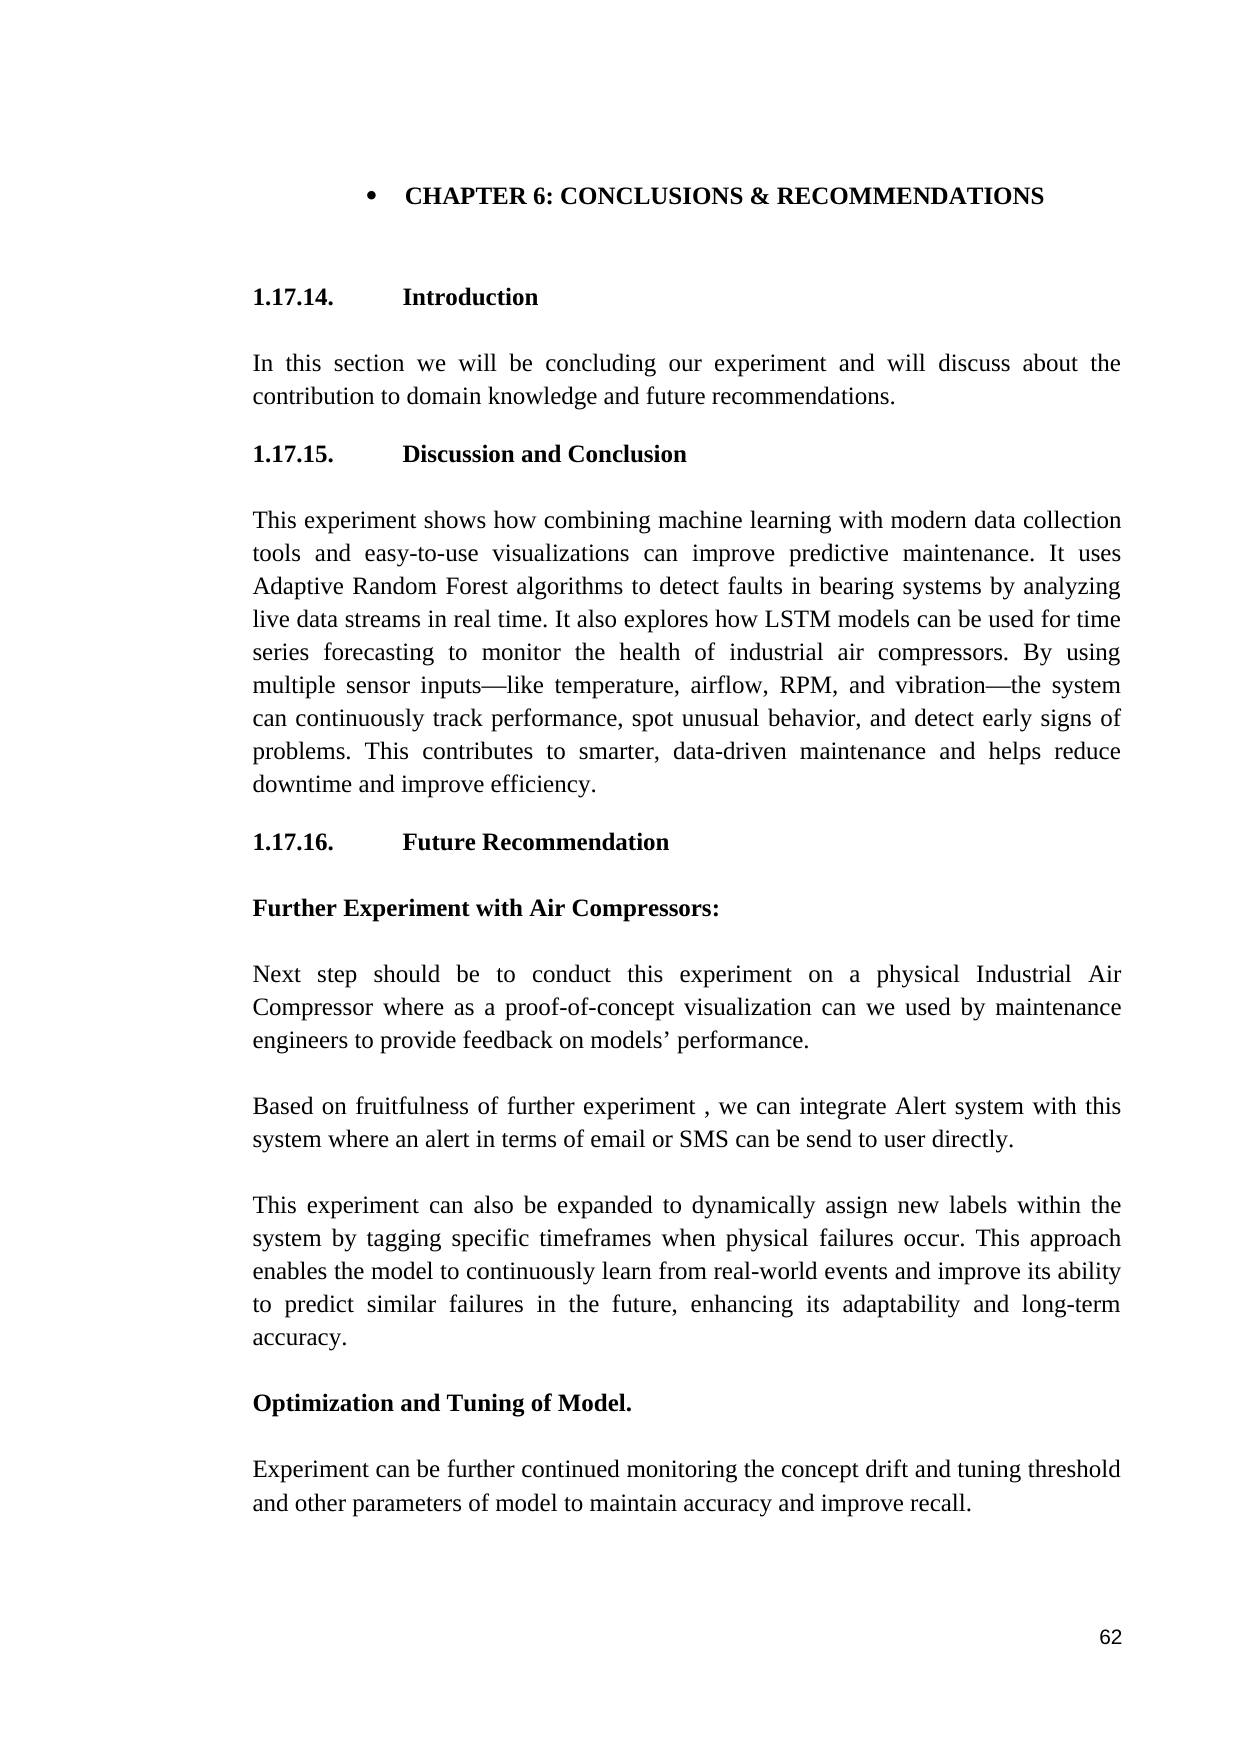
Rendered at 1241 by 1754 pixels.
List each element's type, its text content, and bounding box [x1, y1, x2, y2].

text Next step should be to conduct this experiment on a physical Industrial Air Compressor where as a proof-of-concept visualization can we used by maintenance engineers to provide feedback on models’ performance. [252, 959, 1122, 1054]
text Based on fruitfulness of further experiment , we can integrate Alert system with this system where an alert in terms of email or SMS can be send to user directly. [252, 1091, 1122, 1153]
text Further Experiment with Air Compressors: [252, 893, 1122, 922]
subtitle Discussion and Conclusion [252, 439, 1122, 468]
text This experiment can also be expanded to dynamically assign new labels within the system by tagging specific timeframes when physical failures occur. This approach enables the model to continuously learn from real-world events and improve its ability to predict similar failures in the future, enhancing its adaptability and long-term accuracy. [252, 1190, 1122, 1351]
subtitle Introduction [252, 282, 1122, 311]
text In this section we will be concluding our experiment and will discuss about the contribution to domain knowledge and future recommendations. [252, 348, 1122, 410]
text Experiment can be further continued monitoring the concept drift and tuning threshold and other parameters of model to maintain accuracy and improve recall. [252, 1454, 1122, 1516]
text Optimization and Tuning of Model. [252, 1388, 1122, 1417]
text This experiment shows how combining machine learning with modern data collection tools and easy-to-use visualizations can improve predictive maintenance. It uses Adaptive Random Forest algorithms to detect faults in bearing systems by analyzing live data streams in real time. It also explores how LSTM models can be used for time series forecasting to monitor the health of industrial air compressors. By using multiple sensor inputs—like temperature, airflow, RPM, and vibration—the system can continuously track performance, spot unusual behavior, and detect early signs of problems. This contributes to smarter, data-driven maintenance and helps reduce downtime and improve efficiency. [252, 505, 1122, 798]
subtitle CHAPTER 6: CONCLUSIONS & recommendations [290, 181, 1122, 209]
subtitle Future Recommendation [252, 827, 1122, 856]
